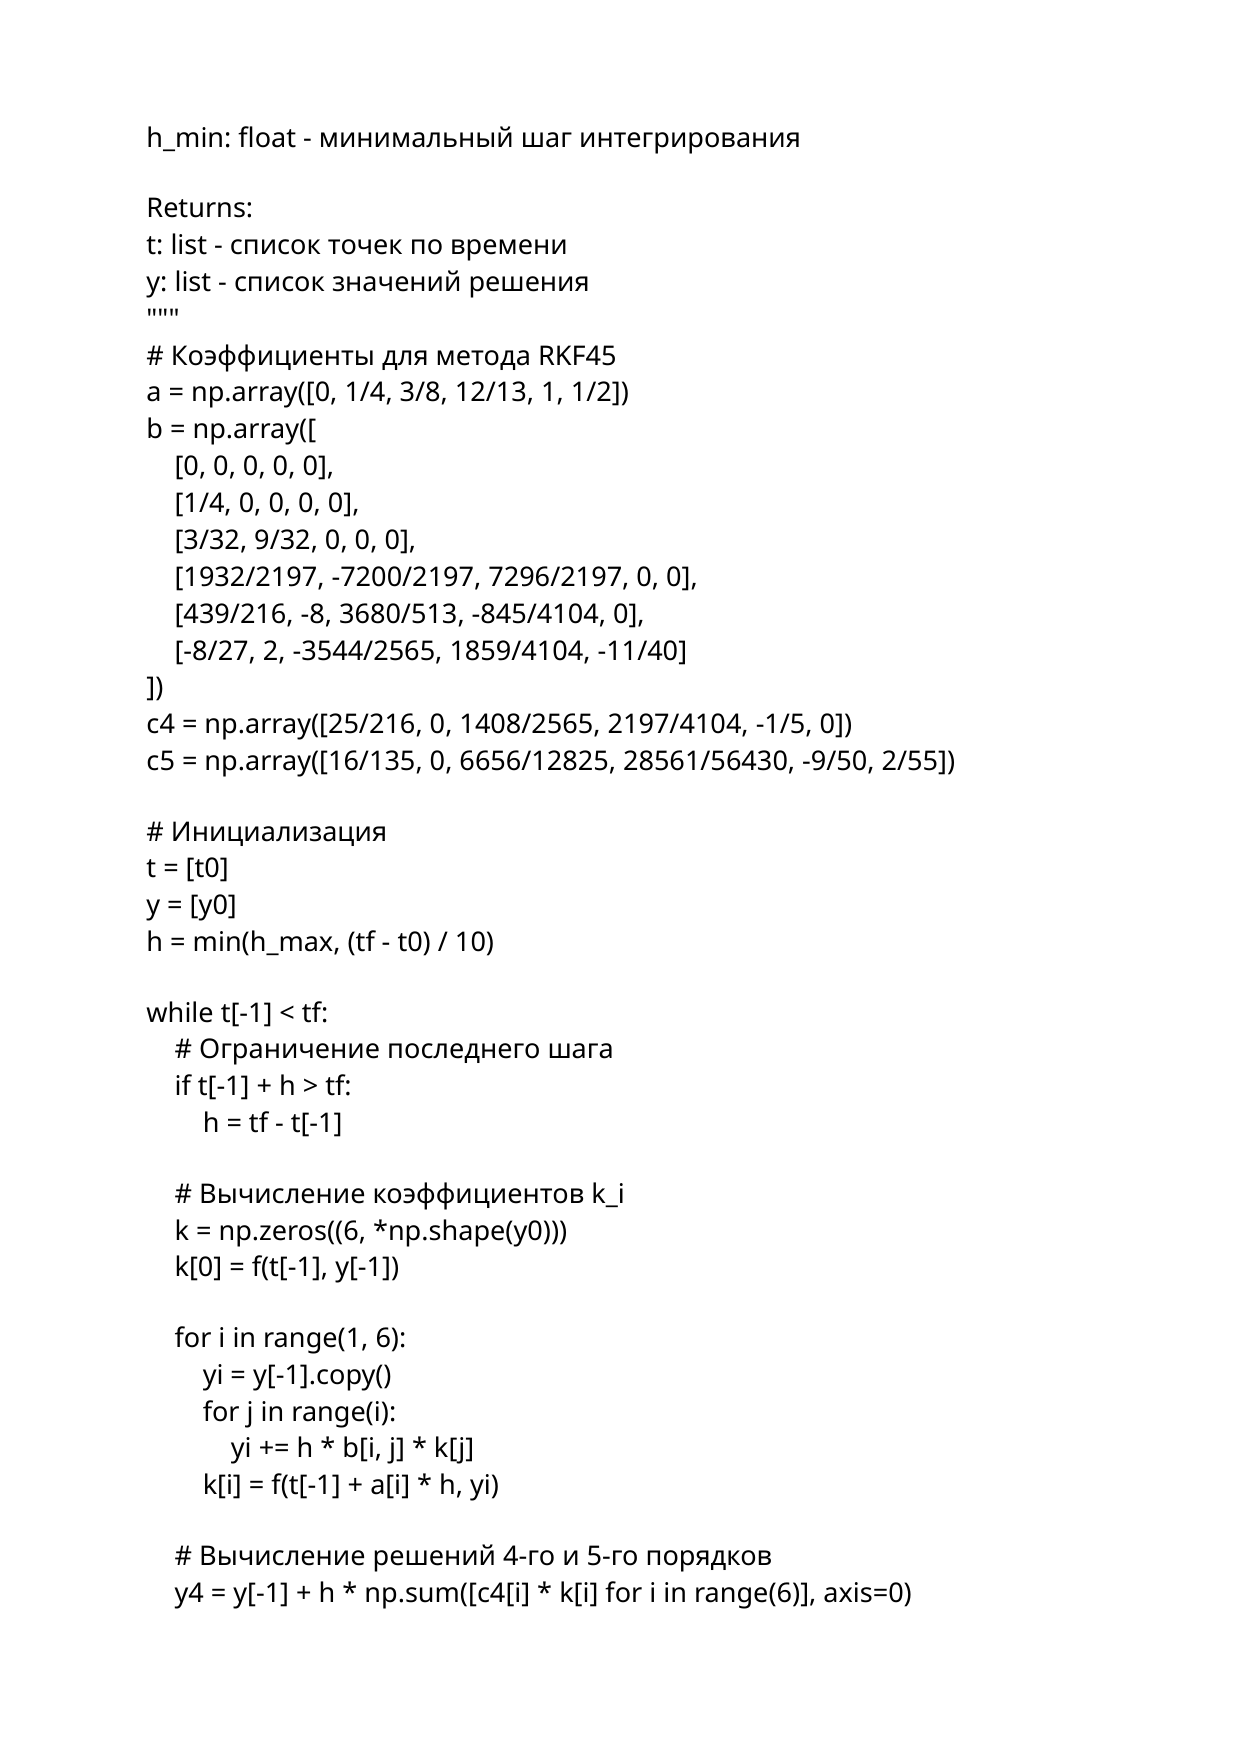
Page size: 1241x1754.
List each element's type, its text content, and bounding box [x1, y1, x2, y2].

text if t[-1] + h > tf: [118, 1067, 1122, 1104]
text [-8/27, 2, -3544/2565, 1859/4104, -11/40] [118, 631, 1122, 668]
text a = np.array([0, 1/4, 3/8, 12/13, 1, 1/2]) [118, 373, 1122, 410]
text # Вычисление коэффициентов k_i [118, 1174, 1122, 1211]
text h_min: float - минимальный шаг интегрирования [118, 118, 1122, 155]
text # Коэффициенты для метода RKF45 [118, 336, 1122, 373]
text yi = y[-1].copy() [118, 1355, 1122, 1392]
text t = [t0] [118, 849, 1122, 886]
text c4 = np.array([25/216, 0, 1408/2565, 2197/4104, -1/5, 0]) [118, 705, 1122, 742]
text [1932/2197, -7200/2197, 7296/2197, 0, 0], [118, 557, 1122, 594]
text Returns: [118, 188, 1122, 225]
text [3/32, 9/32, 0, 0, 0], [118, 520, 1122, 557]
text h = tf - t[-1] [118, 1104, 1122, 1141]
text [439/216, -8, 3680/513, -845/4104, 0], [118, 594, 1122, 631]
text """ [118, 299, 1122, 336]
text y: list - список значений решения [118, 262, 1122, 299]
text while t[-1] < tf: [118, 993, 1122, 1030]
text y4 = y[-1] + h * np.sum([c4[i] * k[i] for i in range(6)], axis=0) [118, 1573, 1122, 1610]
text yi += h * b[i, j] * k[j] [118, 1429, 1122, 1466]
text # Ограничение последнего шага [118, 1030, 1122, 1067]
text # Инициализация [118, 812, 1122, 849]
text # Вычисление решений 4-го и 5-го порядков [118, 1536, 1122, 1573]
text c5 = np.array([16/135, 0, 6656/12825, 28561/56430, -9/50, 2/55]) [118, 742, 1122, 778]
text ]) [118, 668, 1122, 705]
text y = [y0] [118, 886, 1122, 923]
text for j in range(i): [118, 1392, 1122, 1429]
text t: list - список точек по времени [118, 225, 1122, 262]
text k[0] = f(t[-1], y[-1]) [118, 1248, 1122, 1285]
text [1/4, 0, 0, 0, 0], [118, 483, 1122, 520]
text [0, 0, 0, 0, 0], [118, 447, 1122, 483]
text b = np.array([ [118, 410, 1122, 447]
text h = min(h_max, (tf - t0) / 10) [118, 923, 1122, 959]
text k = np.zeros((6, *np.shape(y0))) [118, 1211, 1122, 1248]
text k[i] = f(t[-1] + a[i] * h, yi) [118, 1466, 1122, 1503]
text for i in range(1, 6): [118, 1318, 1122, 1355]
